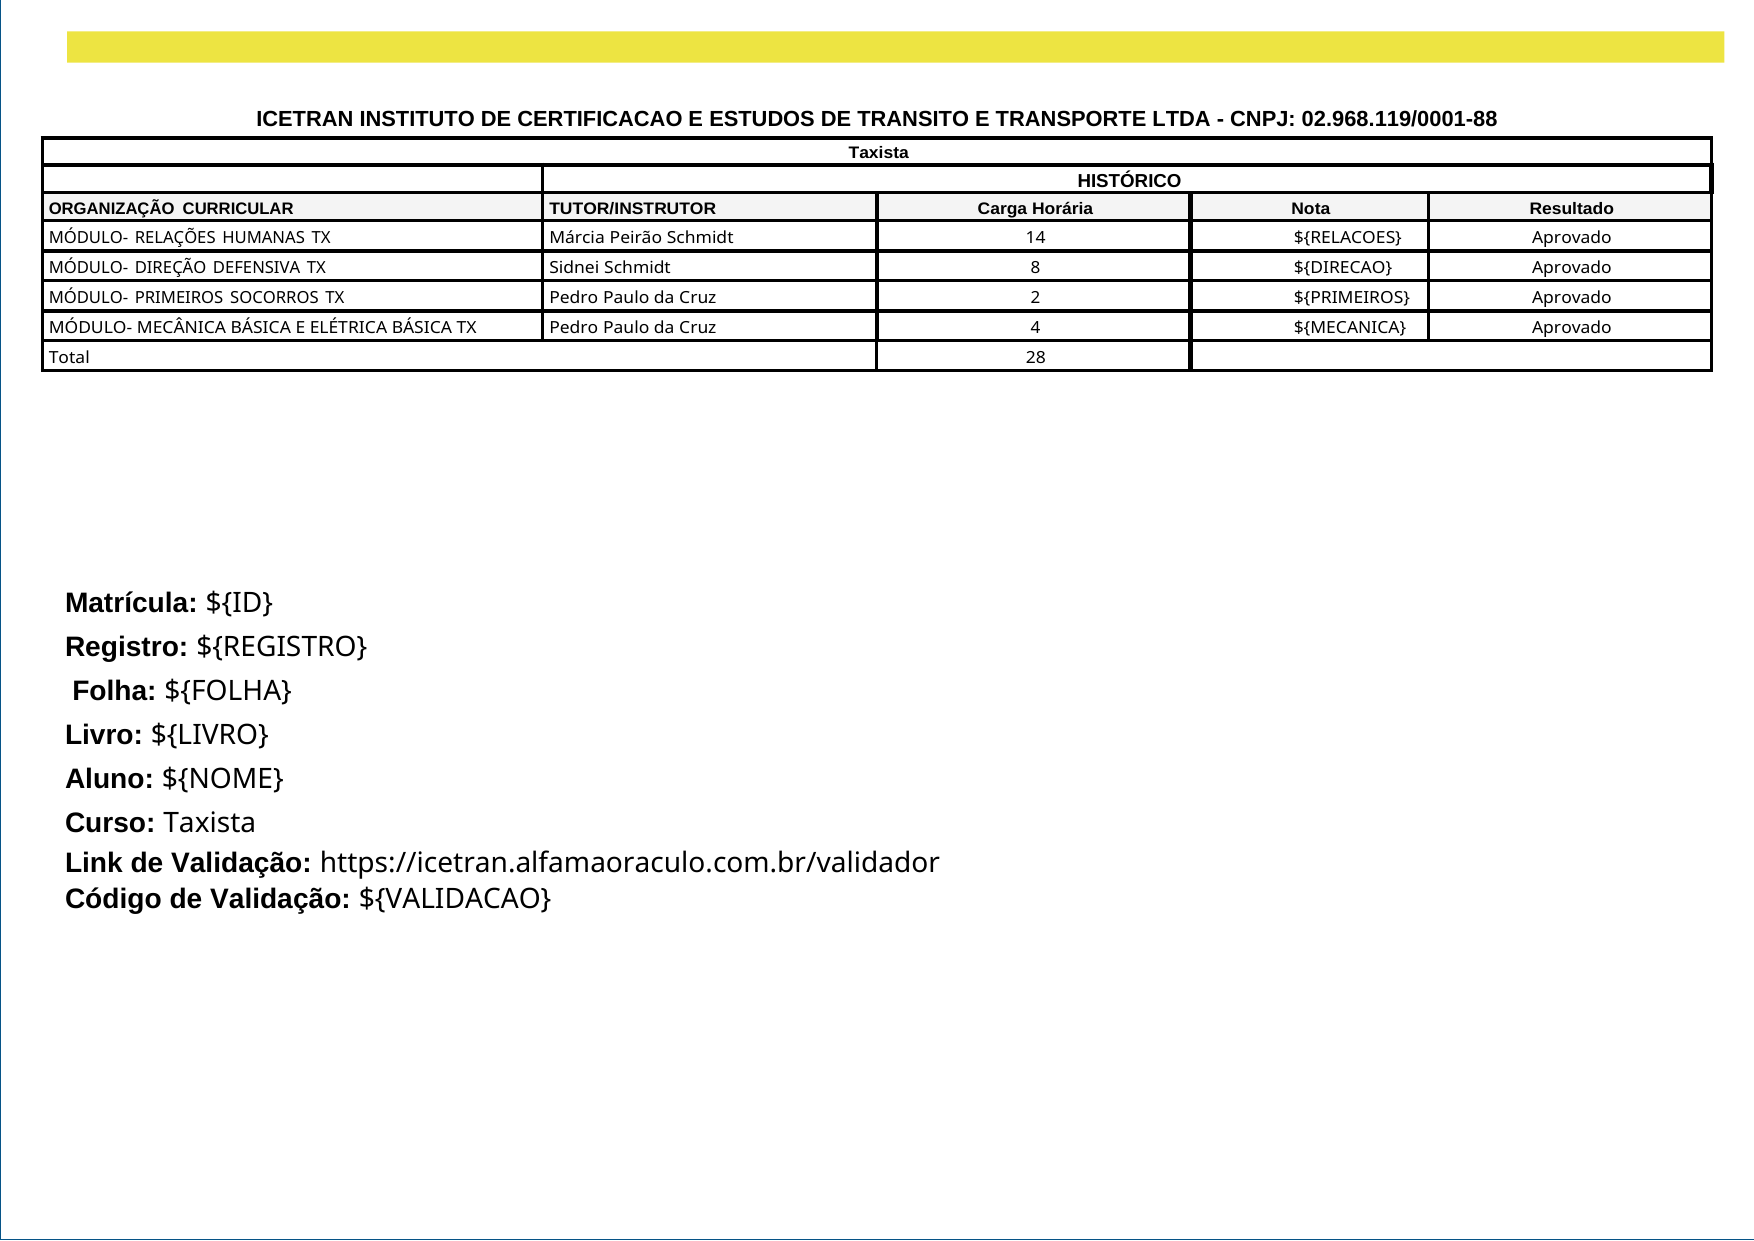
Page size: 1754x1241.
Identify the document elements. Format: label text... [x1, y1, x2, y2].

table_cell Aprovado [1430, 253, 1710, 279]
table_cell 4 [879, 313, 1188, 339]
table_cell MÓDULO- MECÂNICA BÁSICA E ELÉTRICA BÁSICA TX [44, 313, 541, 339]
table_cell Sidnei Schmidt [544, 253, 875, 279]
table_cell ${PRIMEIROS} [1193, 282, 1427, 308]
table_cell Resultado [1430, 194, 1710, 219]
table_cell Aprovado [1430, 222, 1710, 248]
table_cell Pedro Paulo da Cruz [544, 313, 875, 339]
table_cell Nota [1193, 194, 1427, 219]
text Curso: Taxista [65, 803, 1107, 841]
table_header Taxista [44, 140, 1710, 162]
table_cell ORGANIZAÇÃO CURRICULAR [44, 194, 541, 219]
table_cell 14 [879, 222, 1188, 248]
table_cell ${DIRECAO} [1193, 253, 1427, 279]
table_cell Total [44, 342, 875, 368]
table_cell Aprovado [1430, 282, 1710, 308]
table_cell TUTOR/INSTRUTOR [544, 194, 875, 219]
table_cell 8 [879, 253, 1188, 279]
table_cell ${MECANICA} [1193, 313, 1427, 339]
text Aluno: ${NOME} [65, 759, 1107, 797]
text Código de Validação: ${VALIDACAO} [65, 879, 1107, 917]
text Matrícula: ${ID} [65, 582, 1107, 621]
text Registro: ${REGISTRO} [65, 626, 1107, 665]
table_cell ${RELACOES} [1193, 222, 1427, 248]
table_cell HISTÓRICO [544, 167, 1709, 191]
table_cell [44, 167, 541, 191]
table_cell MÓDULO- DIREÇÃO DEFENSIVA TX [44, 253, 541, 279]
table_cell [1193, 342, 1710, 368]
text Livro: ${LIVRO} [65, 714, 1107, 753]
table_cell Pedro Paulo da Cruz [544, 282, 875, 308]
table_cell Carga Horária [879, 194, 1188, 219]
table_cell 2 [879, 282, 1188, 308]
table_cell MÓDULO- PRIMEIROS SOCORROS TX [44, 282, 541, 308]
text Link de Validação: https://icetran.alfamaoraculo.com.br/validador [65, 847, 1107, 879]
text ICETRAN INSTITUTO DE CERTIFICACAO E ESTUDOS DE TRANSITO E TRANSPORTE LTDA - CNPJ: 02.968.119/0001-88 [254, 106, 1500, 131]
table_cell MÓDULO- RELAÇÕES HUMANAS TX [44, 222, 541, 248]
table_cell Márcia Peirão Schmidt [544, 222, 875, 248]
table_cell Aprovado [1430, 313, 1710, 339]
text Folha: ${FOLHA} [65, 671, 1107, 709]
table_cell 28 [878, 342, 1188, 368]
